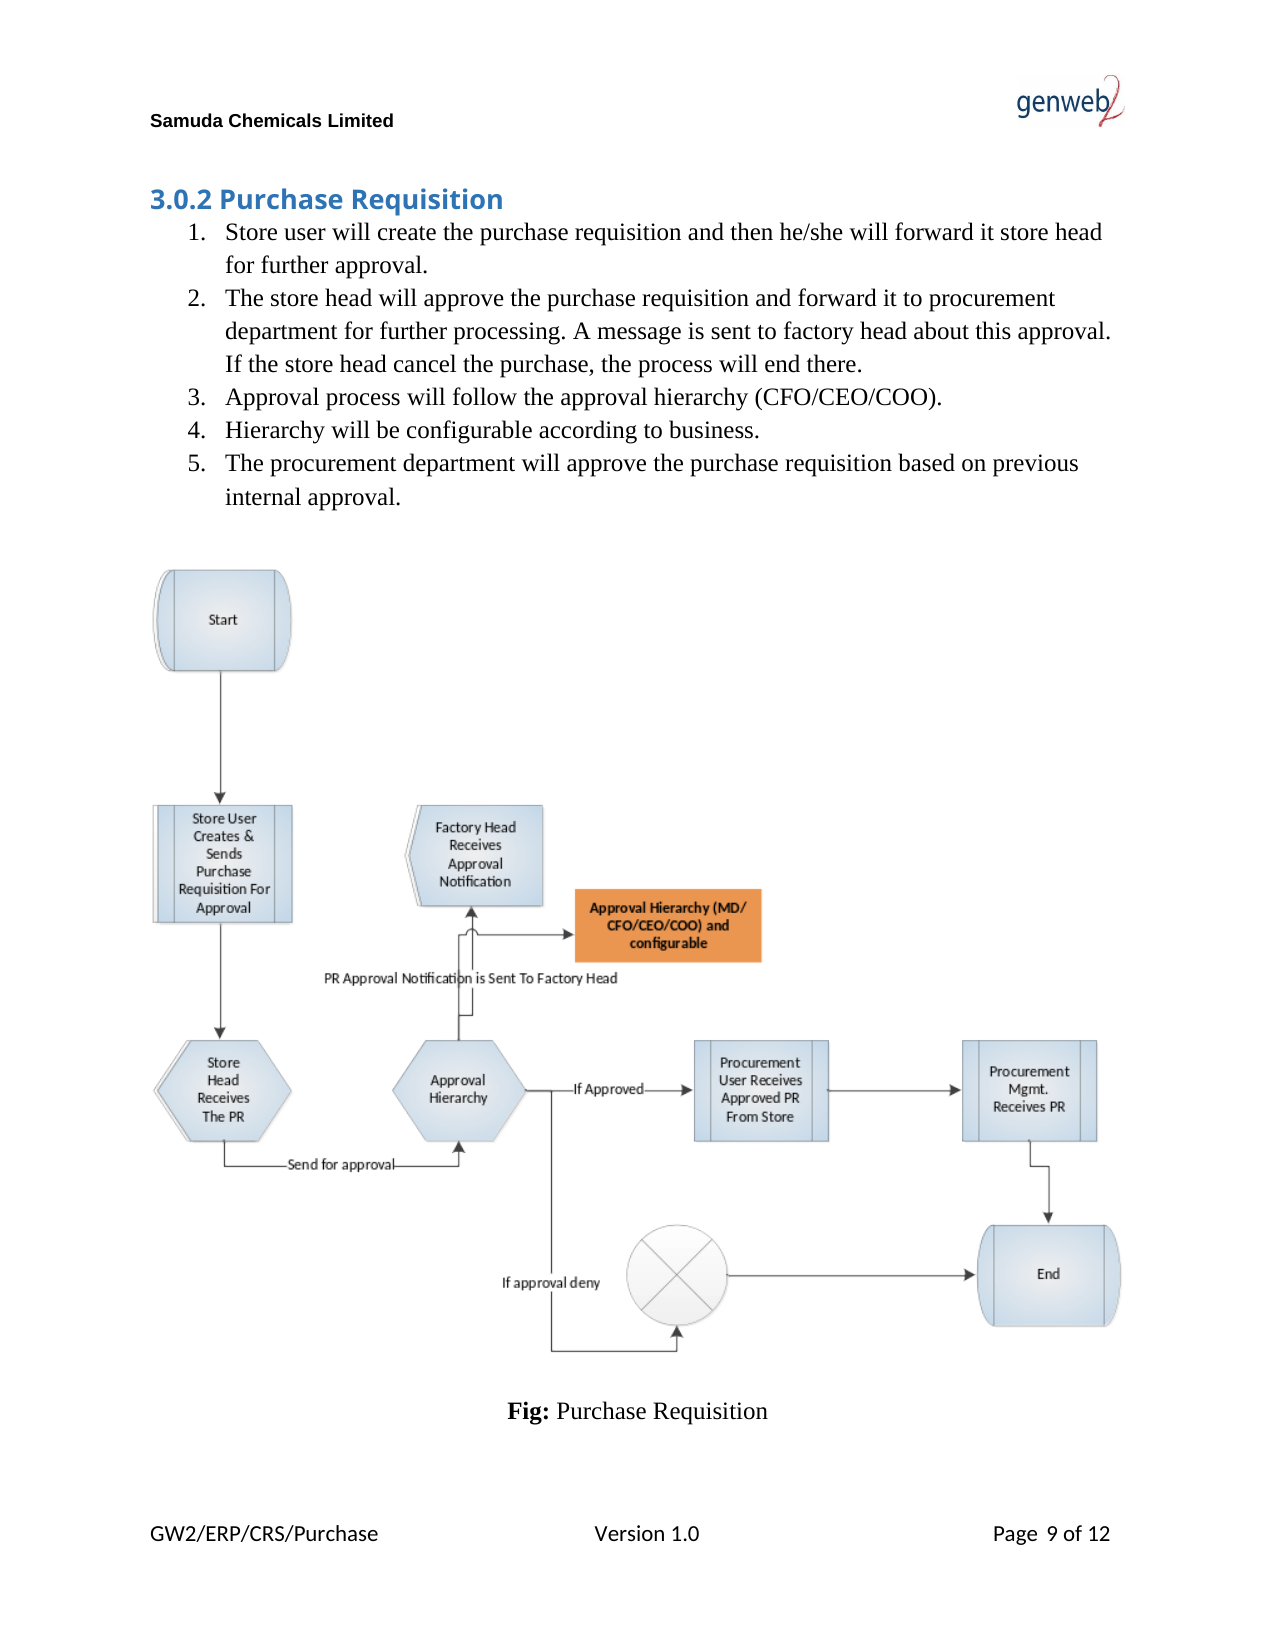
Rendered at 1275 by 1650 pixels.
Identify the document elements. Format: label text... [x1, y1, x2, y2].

list The store head will approve the purchase requisition and forward it to procurement department for further processing. A message is sent to factory head about this approval. If the store head cancel the purchase, the process will end there. [187, 283, 1125, 378]
list The procurement department will approve the purchase requisition based on previous internal approval. [187, 448, 1125, 510]
text Fig: Purchase Requisition [150, 1396, 1125, 1425]
list Hierarchy will be configurable according to business. [187, 416, 1125, 444]
list Store user will create the purchase requisition and then he/she will forward it store head for further approval. [187, 217, 1125, 279]
picture [1017, 75, 1125, 128]
subtitle 3.0.2 Purchase Requisition [150, 181, 1125, 217]
list Approval process will follow the approval hierarchy (CFO/CEO/COO). [187, 382, 1125, 411]
